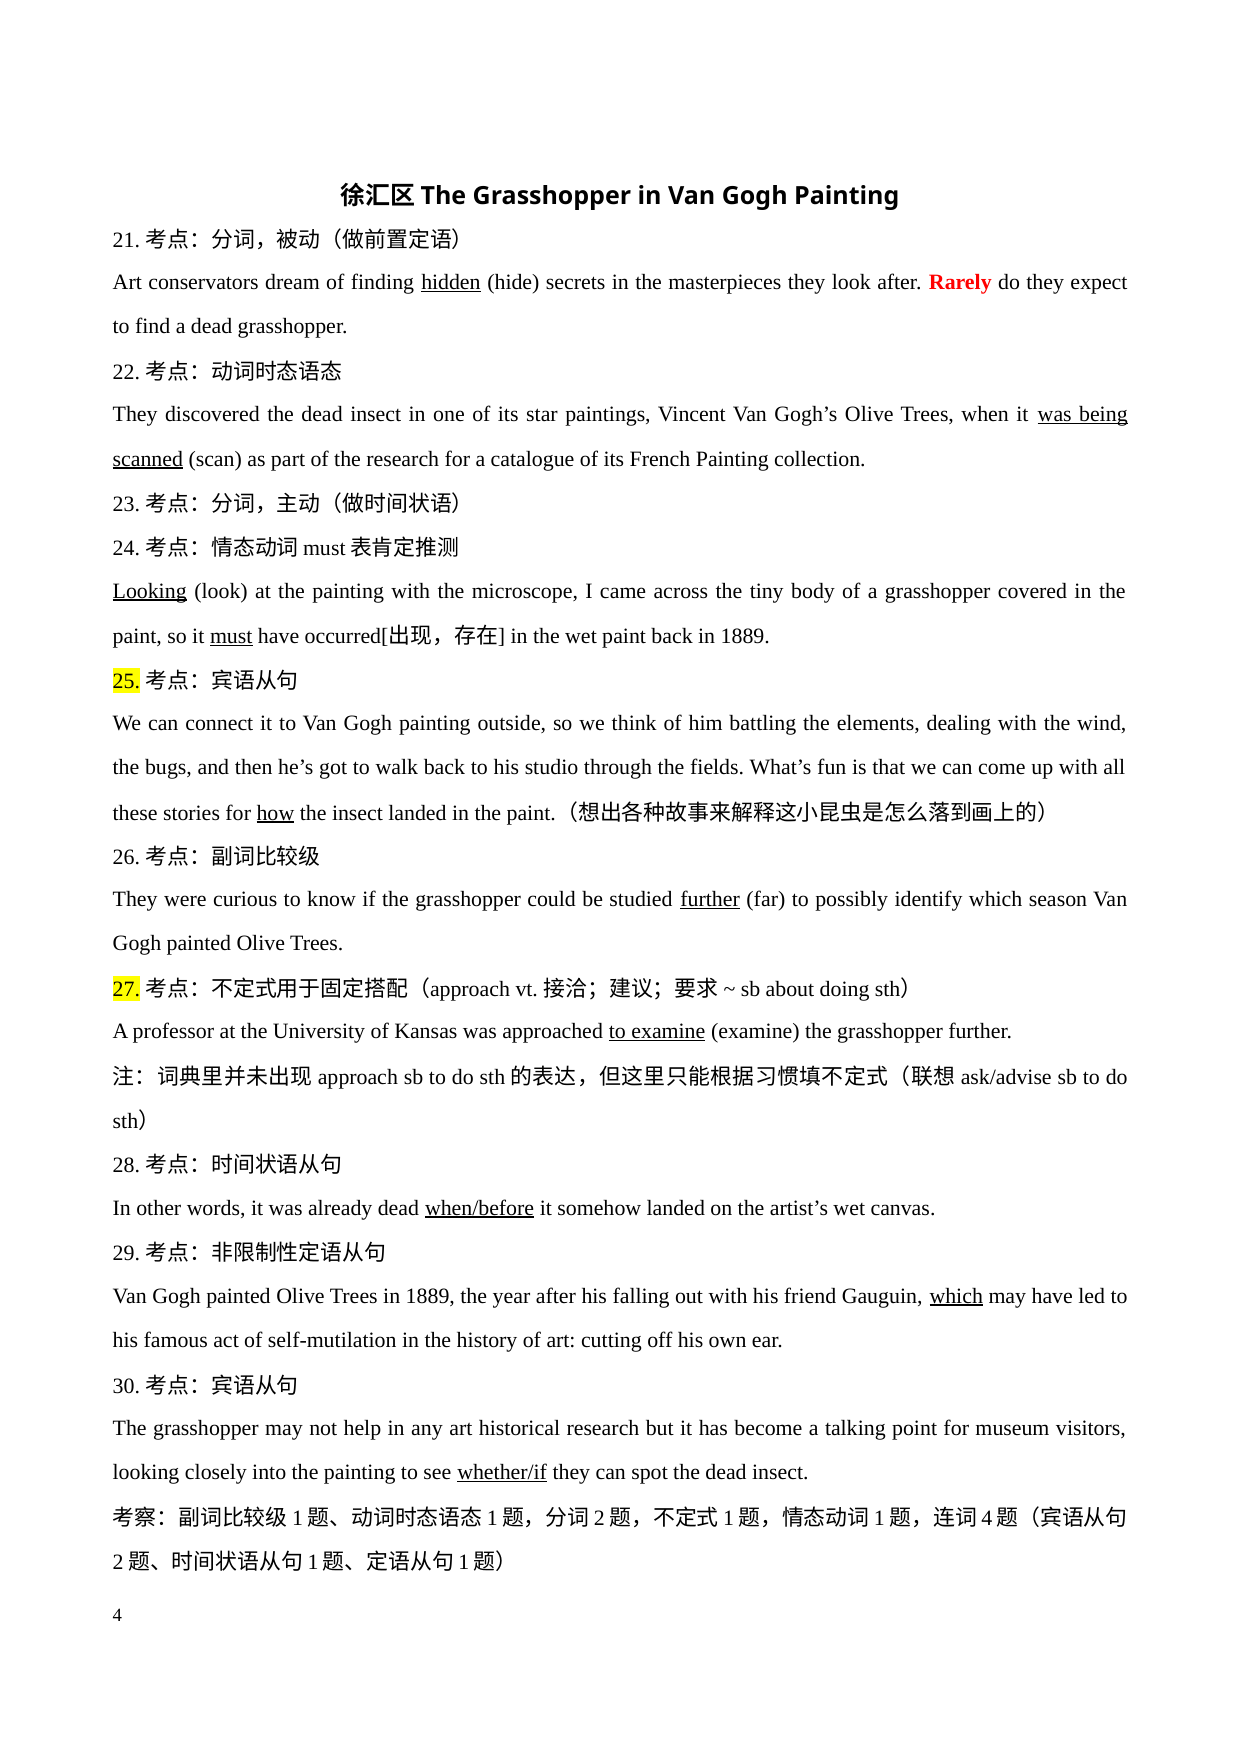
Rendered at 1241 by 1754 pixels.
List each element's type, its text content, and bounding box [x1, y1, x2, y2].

text 24. 考点：情态动词must表肯定推测 [112, 524, 1128, 568]
text Art conservators dream of finding hidden (hide) secrets in the masterpieces they look after. Rarely do they expect to find a dead grasshopper. [112, 260, 1128, 348]
text 27. 考点：不定式用于固定搭配（approach vt. 接洽；建议；要求 ~ sb about doing sth） [112, 965, 1128, 1009]
text 26. 考点：副词比较级 [112, 833, 1128, 877]
text A professor at the University of Kansas was approached to examine (examine) the grasshopper further. [112, 1009, 1128, 1053]
text 28. 考点：时间状语从句 [112, 1141, 1128, 1185]
text We can connect it to Van Gogh painting outside, so we think of him battling the elements, dealing with the wind, the bugs, and then he’s got to walk back to his studio through the fields. What’s fun is that we can come up with all these stories for how the insect landed in the paint.（想出各种故事来解释这小昆虫是怎么落到画上的） [112, 701, 1128, 833]
text They discovered the dead insect in one of its star paintings, Vincent Van Gogh’s Olive Trees, when it was being scanned (scan) as part of the research for a catalogue of its French Painting collection. [112, 392, 1128, 480]
text 注：词典里并未出现approach sb to do sth的表达，但这里只能根据习惯填不定式（联想ask/advise sb to do sth） [112, 1053, 1128, 1141]
text 30. 考点：宾语从句 [112, 1361, 1128, 1406]
text 23. 考点：分词，主动（做时间状语） [112, 480, 1128, 524]
text The grasshopper may not help in any art historical research but it has become a talking point for museum visitors, looking closely into the painting to see whether/if they can spot the dead insect. [112, 1406, 1128, 1494]
text In other words, it was already dead when/before it somehow landed on the artist’s wet canvas. [112, 1185, 1128, 1229]
text 22. 考点：动词时态语态 [112, 348, 1128, 392]
text Van Gogh painted Olive Trees in 1889, the year after his falling out with his friend Gauguin, which may have led to his famous act of self-mutilation in the history of art: cutting off his own ear. [112, 1273, 1128, 1361]
text 25. 考点：宾语从句 [112, 656, 1128, 701]
text Looking (look) at the painting with the microscope, I came across the tiny body of a grasshopper covered in the paint, so it must have occurred[出现，存在] in the wet paint back in 1889. [112, 568, 1128, 656]
text 考察：副词比较级1题、动词时态语态1题，分词2题，不定式1题，情态动词1题，连词4题（宾语从句2题、时间状语从句1题、定语从句1题） [112, 1494, 1128, 1582]
text 21. 考点：分词，被动（做前置定语） [112, 216, 1128, 260]
subtitle 徐汇区The Grasshopper in Van Gogh Painting [112, 172, 1128, 216]
text 29. 考点：非限制性定语从句 [112, 1229, 1128, 1273]
text They were curious to know if the grasshopper could be studied further (far) to possibly identify which season Van Gogh painted Olive Trees. [112, 877, 1128, 965]
